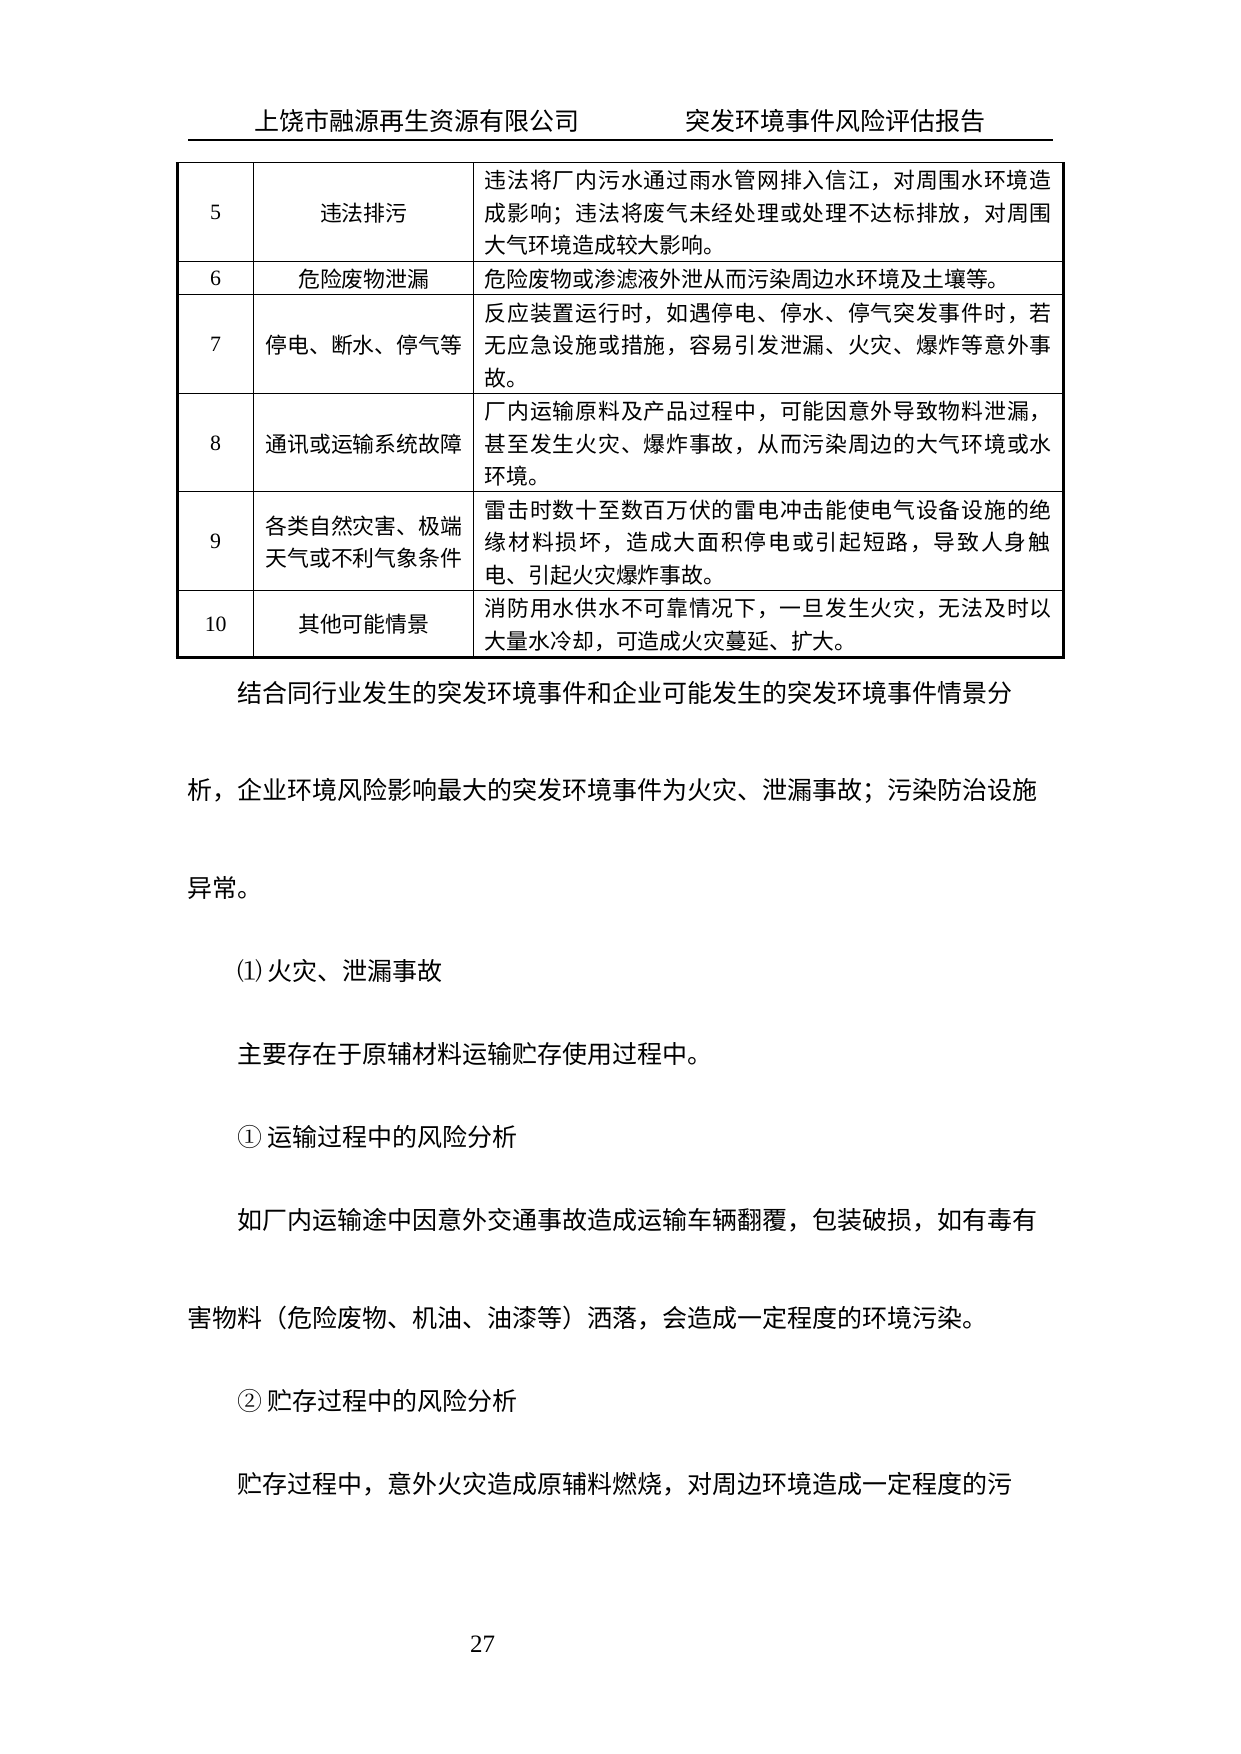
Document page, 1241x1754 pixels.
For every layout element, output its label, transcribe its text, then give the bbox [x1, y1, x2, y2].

table_cell 反应装置运行时，如遇停电、停水、停气突发事件时，若无应急设施或措施，容易引发泄漏、火灾、爆炸等意外事故。 [474, 295, 1062, 393]
text ②贮存过程中的风险分析 [187, 1367, 1053, 1432]
table_cell 停电、断水、停气等 [254, 295, 473, 393]
table_cell 雷击时数十至数百万伏的雷电冲击能使电气设备设施的绝缘材料损坏，造成大面积停电或引起短路，导致人身触电、引起火灾爆炸事故。 [474, 492, 1062, 590]
table_cell 其他可能情景 [254, 591, 473, 656]
table_cell 7 [179, 295, 253, 393]
text 主要存在于原辅材料运输贮存使用过程中。 [187, 1020, 1053, 1085]
table_cell 消防用水供水不可靠情况下，一旦发生火灾，无法及时以大量水冷却，可造成火灾蔓延、扩大。 [474, 591, 1062, 656]
table_cell 厂内运输原料及产品过程中，可能因意外导致物料泄漏，甚至发生火灾、爆炸事故，从而污染周边的大气环境或水环境。 [474, 394, 1062, 491]
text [187, 1450, 1053, 1515]
table_cell 9 [179, 492, 253, 590]
table_cell 违法排污 [254, 163, 473, 261]
table_cell 6 [179, 262, 253, 294]
table_cell 8 [179, 394, 253, 491]
text ①运输过程中的风险分析 [187, 1103, 1053, 1168]
table_cell 违法将厂内污水通过雨水管网排入信江，对周围水环境造成影响；违法将废气未经处理或处理不达标排放，对周围大气环境造成较大影响。 [474, 163, 1062, 261]
table_cell 5 [179, 163, 253, 261]
table_cell 各类自然灾害、极端天气或不利气象条件 [254, 492, 473, 590]
table_cell 通讯或运输系统故障 [254, 394, 473, 491]
table_cell 危险废物泄漏 [254, 262, 473, 294]
table_cell 10 [179, 591, 253, 656]
text ⑴火灾、泄漏事故 [187, 937, 1053, 1002]
table_cell 危险废物或渗滤液外泄从而污染周边水环境及土壤等。 [474, 262, 1062, 294]
text 如厂内运输途中因意外交通事故造成运输车辆翻覆，包装破损，如有毒有害物料（危险废物、机油、油漆等）洒落，会造成一定程度的环境污染。 [187, 1186, 1053, 1349]
text 结合同行业发生的突发环境事件和企业可能发生的突发环境事件情景分析，企业环境风险影响最大的突发环境事件为火灾、泄漏事故；污染防治设施异常。 [187, 659, 1053, 919]
